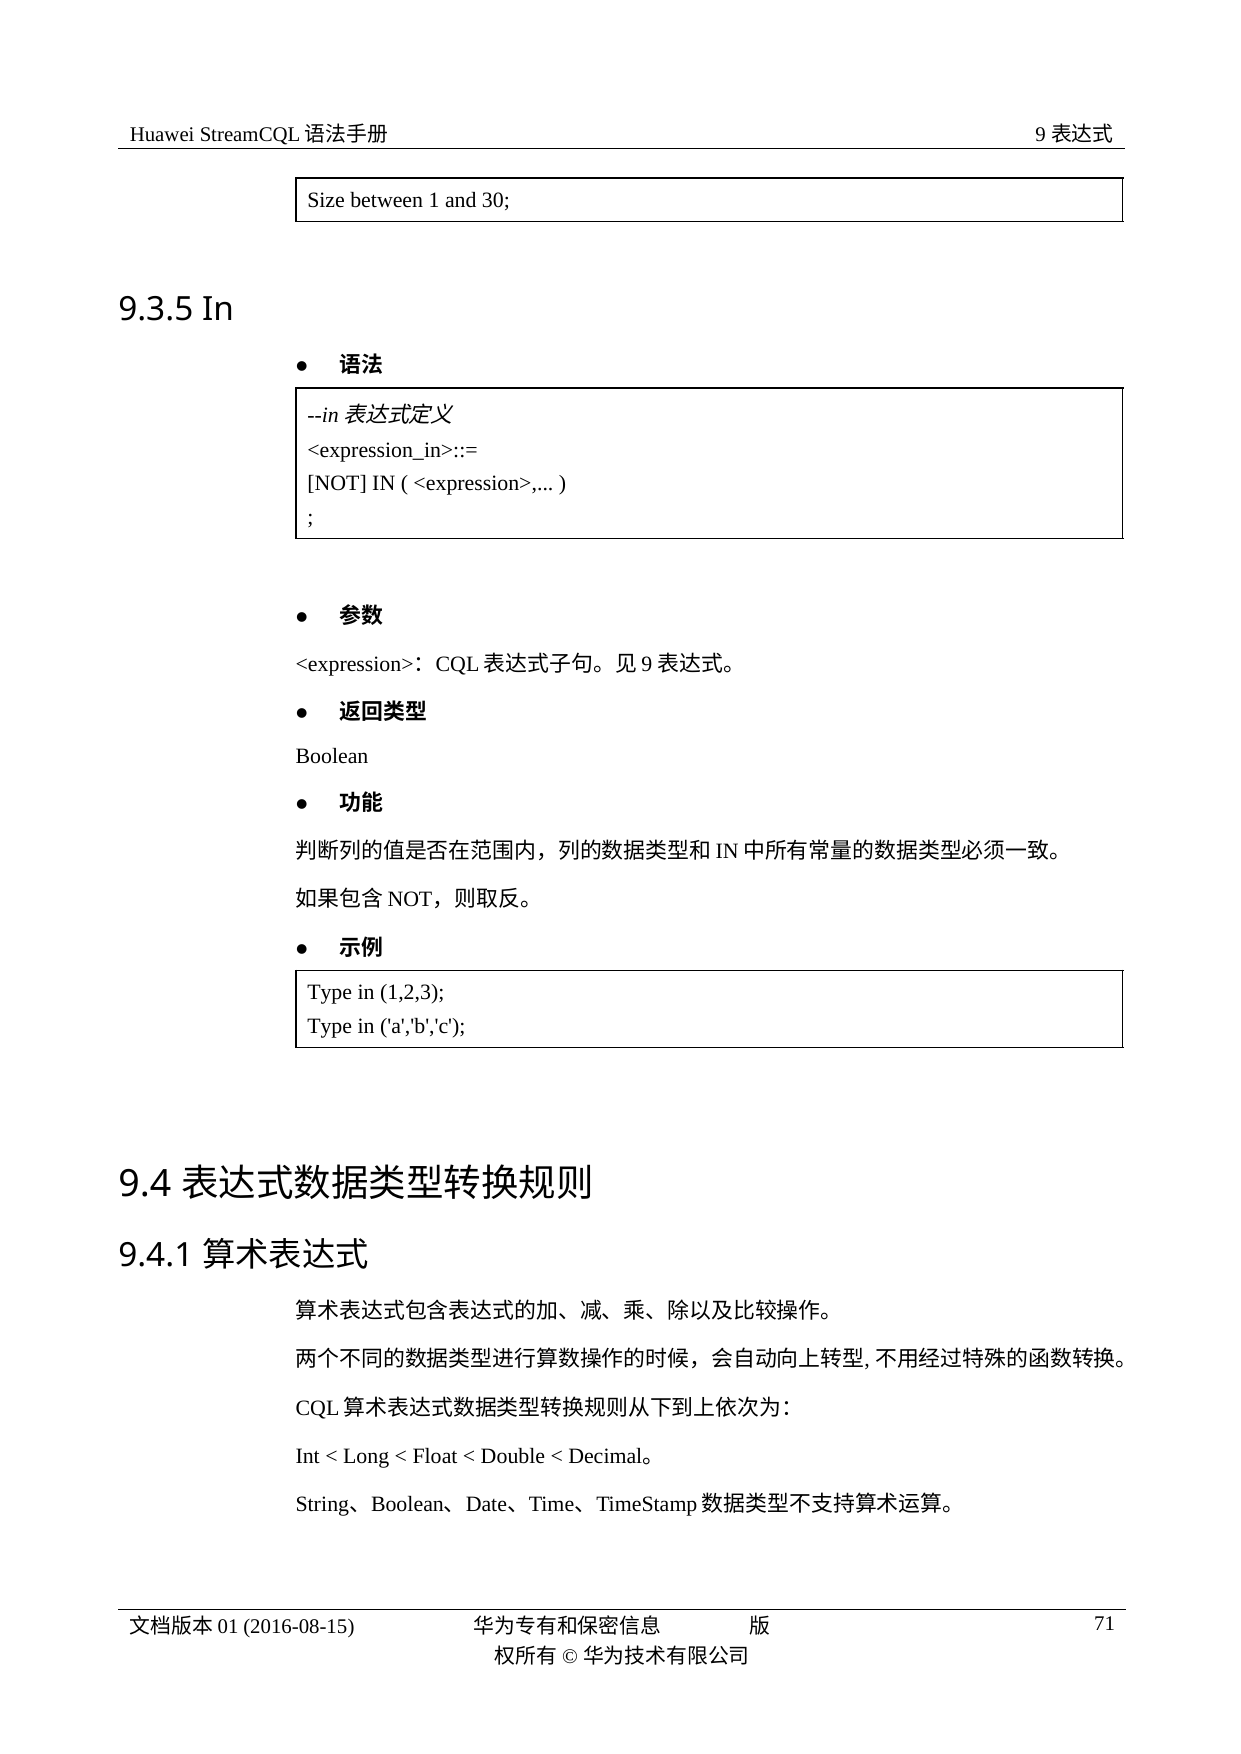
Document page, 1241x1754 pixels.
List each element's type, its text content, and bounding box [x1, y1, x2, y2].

list 返回类型 [295, 694, 1122, 726]
text 算术表达式包含表达式的加、减、乘、除以及比较操作。 [295, 1293, 1122, 1324]
list 功能 [295, 784, 1122, 816]
list 语法 [295, 347, 1122, 379]
text 判断列的值是否在范围内，列的数据类型和IN中所有常量的数据类型必须一致。 [295, 833, 1122, 864]
table_header Type in (1,2,3); Type in ('a','b','c'); [297, 971, 1122, 1046]
table_header Size between 1 and 30; [297, 179, 1122, 221]
text <expression>：CQL表达式子句。见9 表达式。 [295, 646, 1122, 678]
list 参数 [295, 598, 1122, 629]
text 两个不同的数据类型进行算数操作的时候，会自动向上转型, 不用经过特殊的函数转换。 [295, 1341, 1122, 1373]
list 示例 [295, 929, 1122, 961]
table_header --in表达式定义 <expression_in>::= [NOT] IN ( <expression>,... ) ; [297, 389, 1122, 537]
text 如果包含NOT，则取反。 [295, 881, 1122, 913]
text CQL算术表达式数据类型转换规则从下到上依次为： [295, 1389, 1122, 1421]
text Int < Long < Float < Double < Decimal。 [295, 1438, 1122, 1469]
subtitle 表达式数据类型转换规则 [118, 1152, 1122, 1207]
subtitle 算术表达式 [118, 1228, 1122, 1276]
text String、Boolean、Date、Time、TimeStamp数据类型不支持算术运算。 [295, 1486, 1122, 1518]
subtitle In [118, 285, 1122, 330]
text Boolean [295, 743, 1122, 768]
